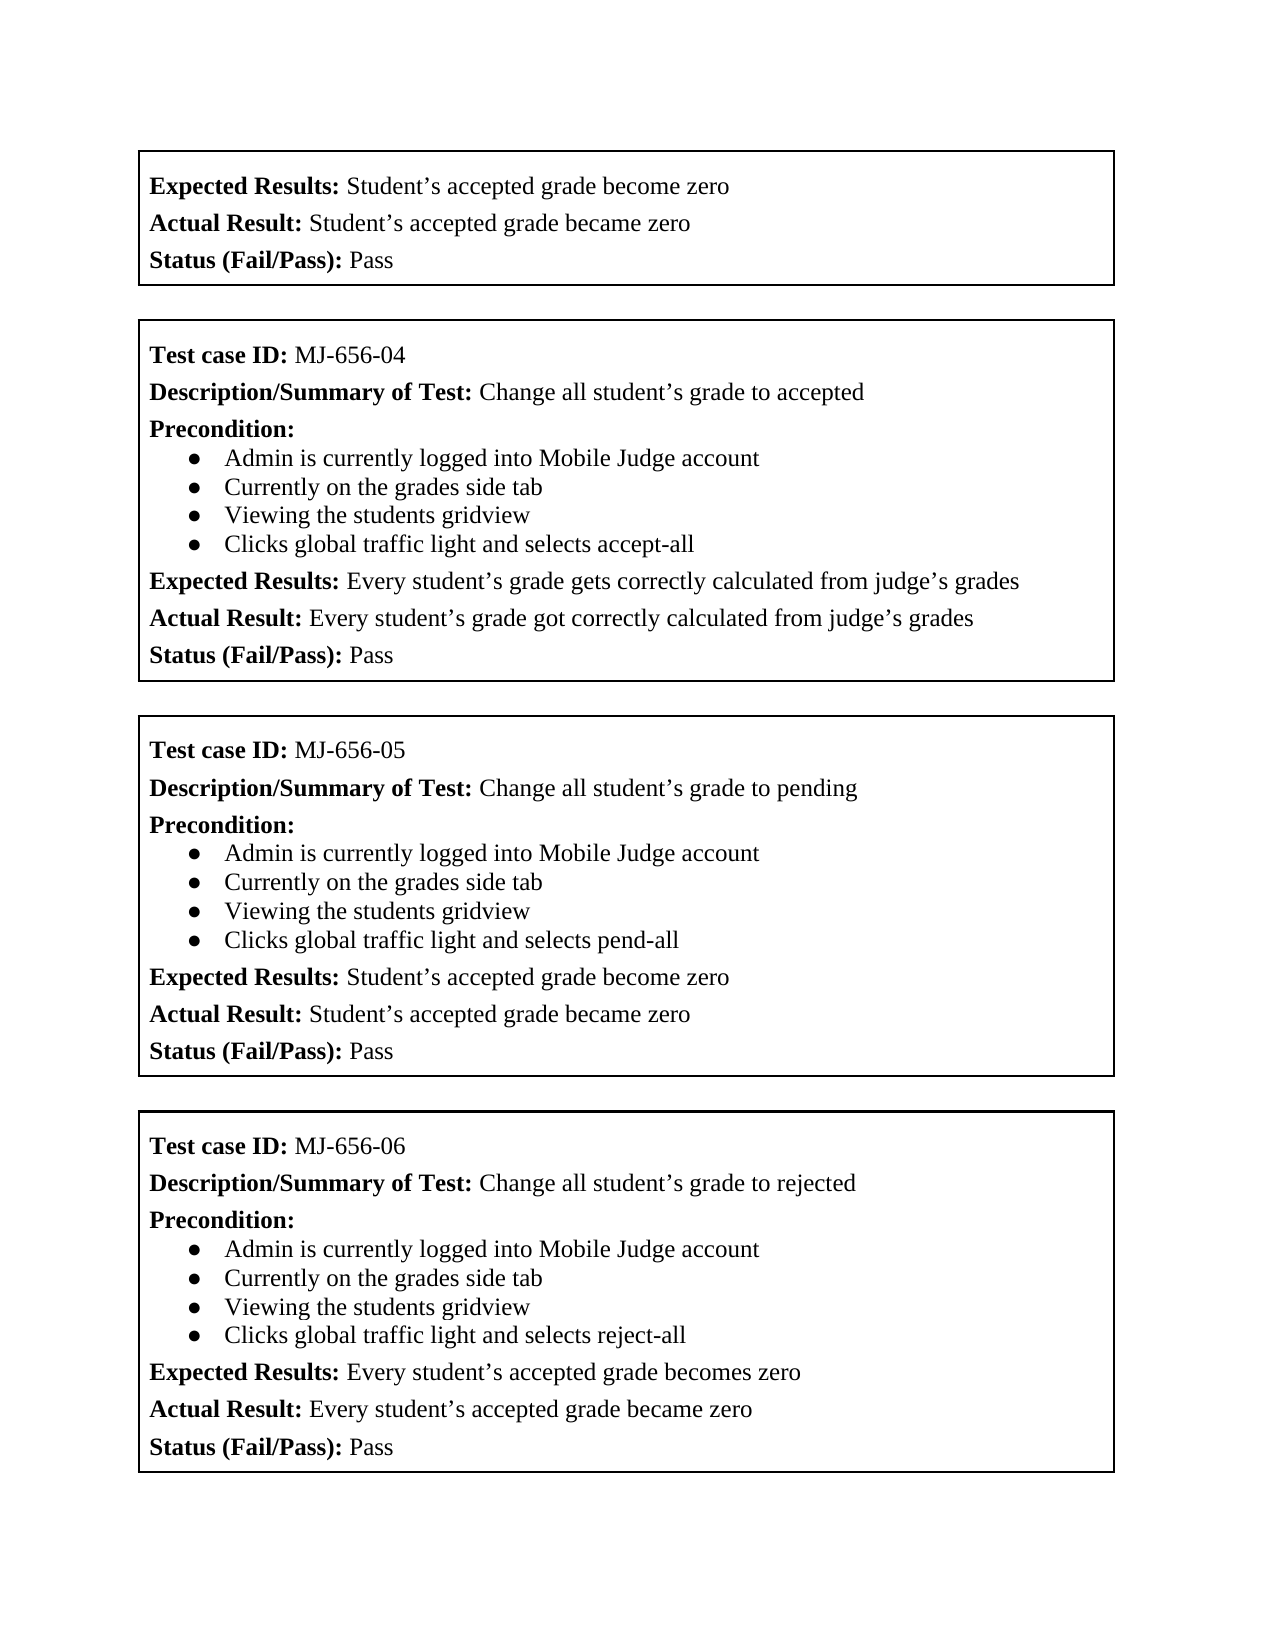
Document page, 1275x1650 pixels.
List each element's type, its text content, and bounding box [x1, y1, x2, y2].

table_header Test case ID: MJ-656-04 Description/Summary of Test: Change all student’s grade to accepted Precondition: Admin is currently logged into Mobile Judge account Currently on the grades side tab Viewing the students gridview Clicks global traffic light and selects accept-all Expected Results: Every student’s grade gets correctly calculated from judge’s grades Actual Result: Every student’s grade got correctly calculated from judge’s grades Status (Fail/Pass): Pass [140, 321, 1113, 680]
table_header Test case ID: MJ-656-05 Description/Summary of Test: Change all student’s grade to pending Precondition: Admin is currently logged into Mobile Judge account Currently on the grades side tab Viewing the students gridview Clicks global traffic light and selects pend-all Expected Results: Student’s accepted grade become zero Actual Result: Student’s accepted grade became zero Status (Fail/Pass): Pass [140, 717, 1113, 1075]
table_header Test case ID: MJ-656-06 Description/Summary of Test: Change all student’s grade to rejected Precondition: Admin is currently logged into Mobile Judge account Currently on the grades side tab Viewing the students gridview Clicks global traffic light and selects reject-all Expected Results: Every student’s accepted grade becomes zero Actual Result: Every student’s accepted grade became zero Status (Fail/Pass): Pass [140, 1113, 1113, 1471]
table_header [140, 152, 1113, 284]
